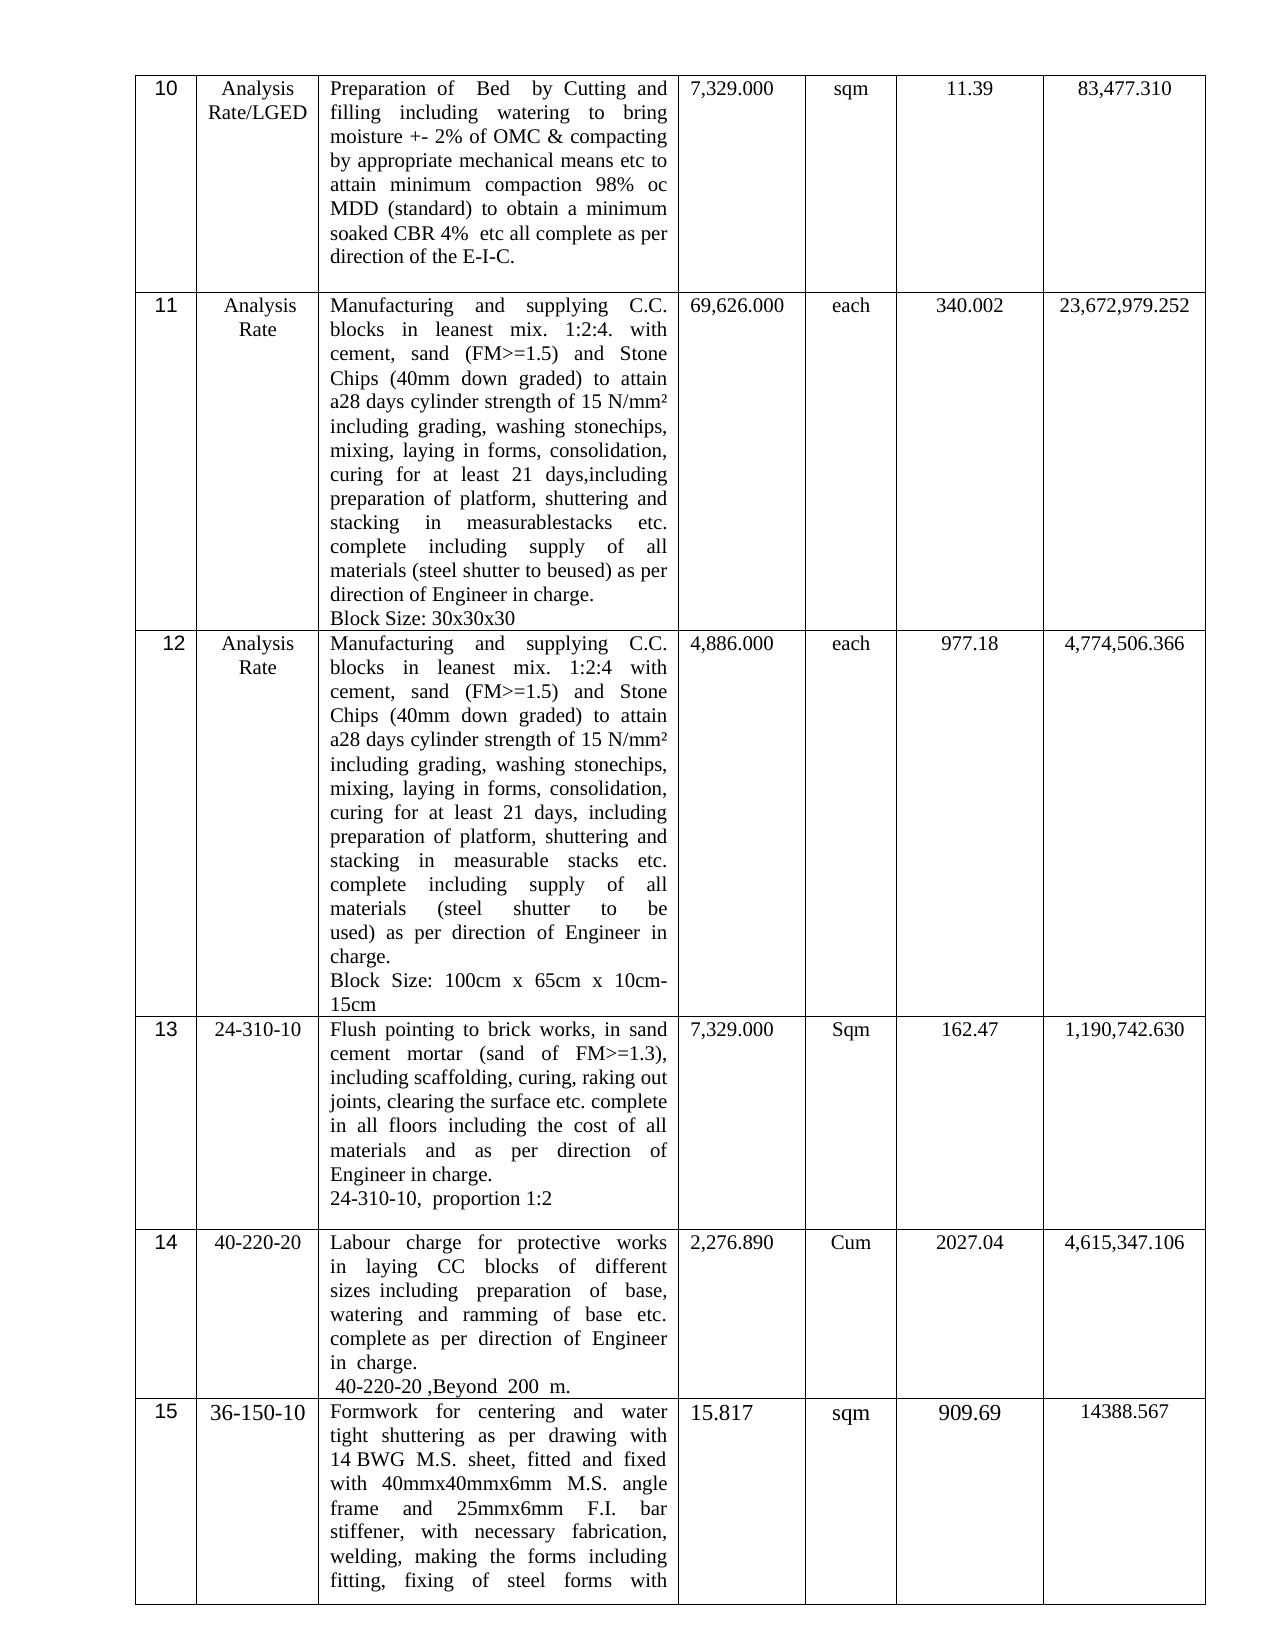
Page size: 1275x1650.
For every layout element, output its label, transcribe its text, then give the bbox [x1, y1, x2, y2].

table_cell 13 [136, 1017, 196, 1229]
table_cell 15.817 [679, 1399, 805, 1604]
table_cell 340.002 [897, 293, 1043, 630]
table_cell 2027.04 [897, 1230, 1043, 1398]
table_cell Manufacturing and supplying C.C. blocks in leanest mix. 1:2:4. with cement, sand (FM>=1.5) and Stone Chips (40mm down graded) to attain a28 days cylinder strength of 15 N/mm² including grading, washing stonechips, mixing, laying in forms, consolidation, curing for at least 21 days,including preparation of platform, shuttering and stacking in measurablestacks etc. complete including supply of all materials (steel shutter to beused) as per direction of Engineer in charge. Block Size: 30x30x30 [319, 293, 678, 630]
table_cell 4,774,506.366 [1044, 631, 1205, 1016]
table_cell 162.47 [897, 1017, 1043, 1229]
table_cell Labour charge for protective works in laying CC blocks of different sizes including preparation of base, watering and ramming of base etc. complete as per direction of Engineer in charge. 40-220-20 ,Beyond 200 m. [319, 1230, 678, 1398]
table_cell 14 [136, 1230, 196, 1398]
table_cell 15 [136, 1399, 196, 1604]
table_cell 40-220-20 [197, 1230, 318, 1398]
table_cell 4,886.000 [679, 631, 805, 1016]
table_cell 4,615,347.106 [1044, 1230, 1205, 1398]
table_cell Analysis Rate [197, 293, 318, 630]
table_cell 2,276.890 [679, 1230, 805, 1398]
table_cell 10 [136, 76, 196, 292]
table_cell Analysis Rate [197, 631, 318, 1016]
table_cell 7,329.000 [679, 1017, 805, 1229]
table_cell 11.39 [897, 76, 1043, 292]
table_cell 7,329.000 [679, 76, 805, 292]
table_cell Manufacturing and supplying C.C. blocks in leanest mix. 1:2:4 with cement, sand (FM>=1.5) and Stone Chips (40mm down graded) to attain a28 days cylinder strength of 15 N/mm² including grading, washing stonechips, mixing, laying in forms, consolidation, curing for at least 21 days, including preparation of platform, shuttering and stacking in measurable stacks etc. complete including supply of all materials (steel shutter to be used) as per direction of Engineer in charge. Block Size: 100cm x 65cm x 10cm-15cm [319, 631, 678, 1016]
table_cell Cum [806, 1230, 896, 1398]
table_cell Analysis Rate/LGED [197, 76, 318, 292]
table_cell 909.69 [897, 1399, 1043, 1604]
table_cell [319, 1399, 678, 1604]
table_cell 11 [136, 293, 196, 630]
table_cell 12 [136, 631, 196, 1016]
table_cell Sqm [806, 1017, 896, 1229]
table_cell Preparation of Bed by Cutting and filling including watering to bring moisture +- 2% of OMC & compacting by appropriate mechanical means etc to attain minimum compaction 98% oc MDD (standard) to obtain a minimum soaked CBR 4% etc all complete as per direction of the E-I-C. [319, 76, 678, 292]
table_cell 24-310-10 [197, 1017, 318, 1229]
table_cell 23,672,979.252 [1044, 293, 1205, 630]
table_cell each [806, 293, 896, 630]
table_cell 977.18 [897, 631, 1043, 1016]
table_cell each [806, 631, 896, 1016]
table_cell 69,626.000 [679, 293, 805, 630]
table_cell 83,477.310 [1044, 76, 1205, 292]
table_cell 14388.567 [1044, 1399, 1205, 1604]
table_cell sqm [806, 76, 896, 292]
table_cell 36-150-10 [197, 1399, 318, 1604]
table_cell sqm [806, 1399, 896, 1604]
table_cell Flush pointing to brick works, in sand cement mortar (sand of FM>=1.3), including scaffolding, curing, raking out joints, clearing the surface etc. complete in all floors including the cost of all materials and as per direction of Engineer in charge. 24-310-10, proportion 1:2 [319, 1017, 678, 1229]
table_cell 1,190,742.630 [1044, 1017, 1205, 1229]
